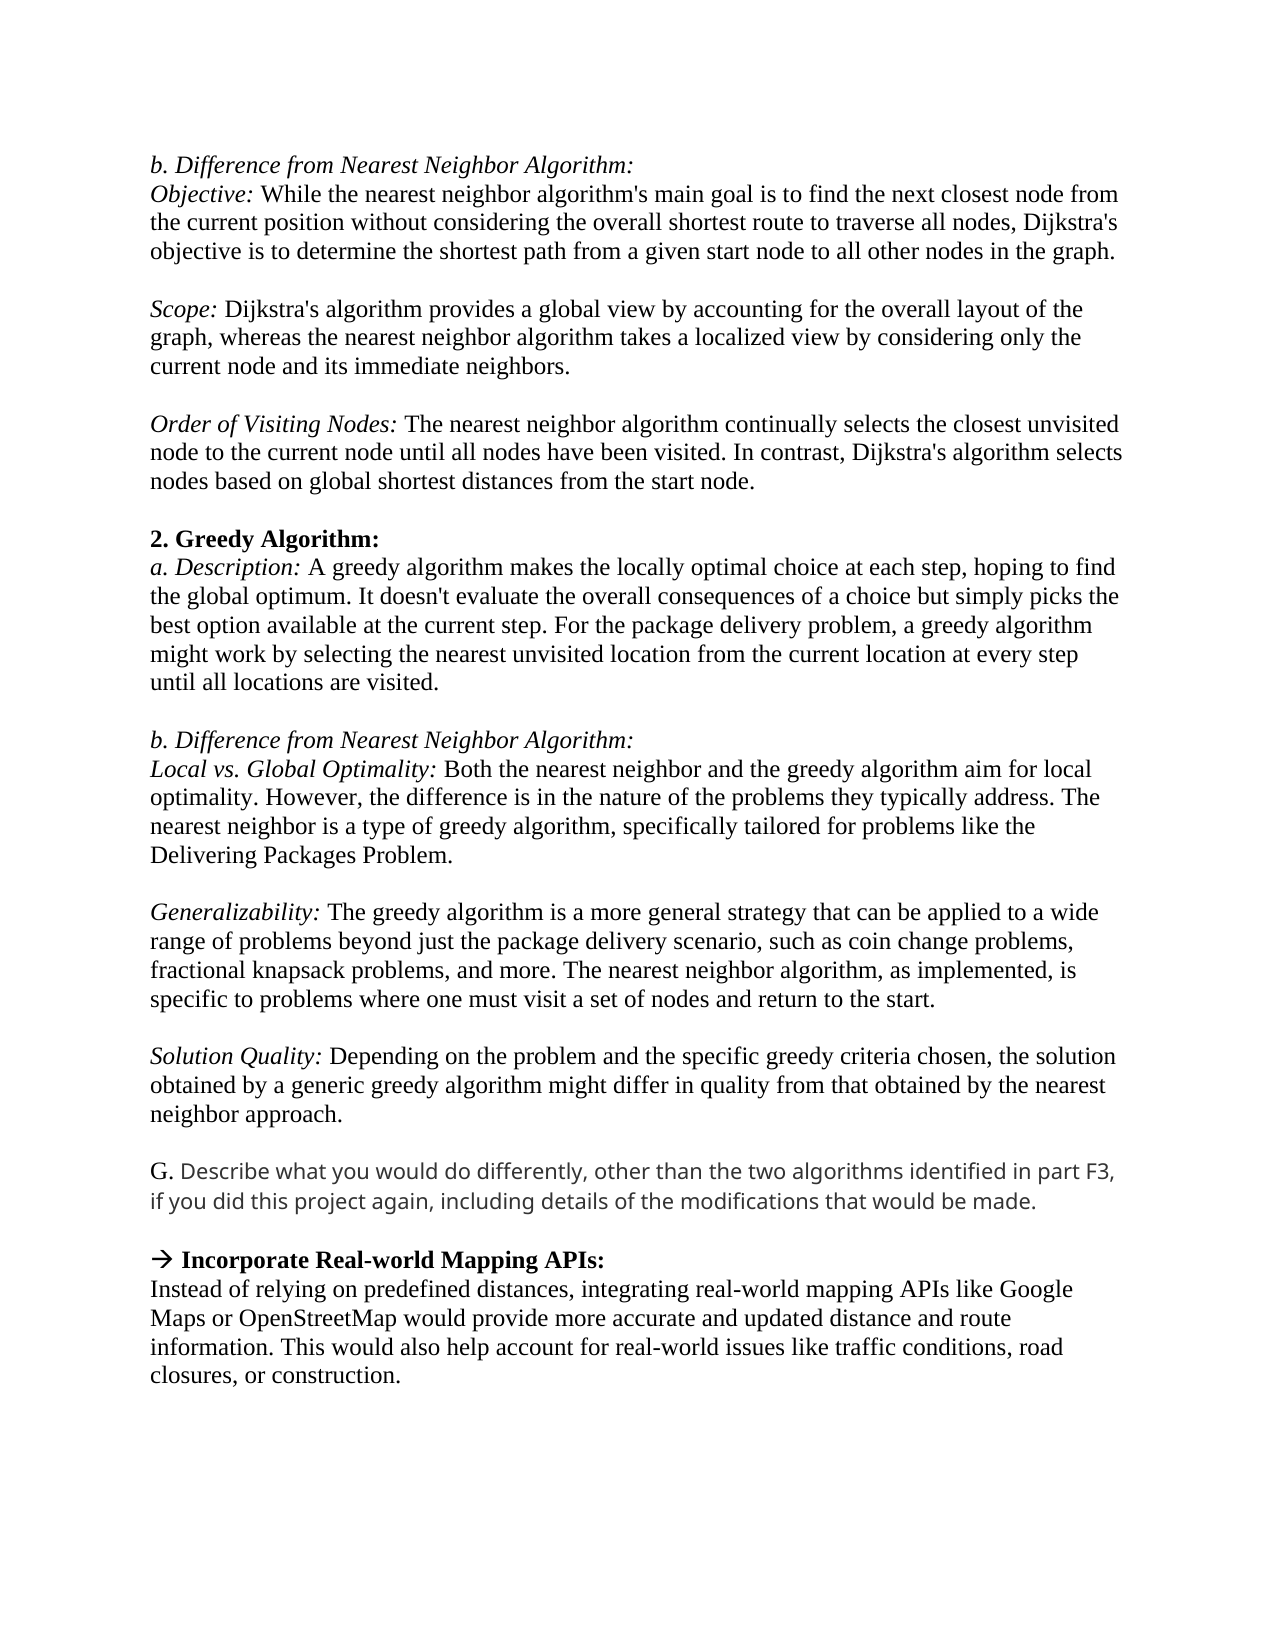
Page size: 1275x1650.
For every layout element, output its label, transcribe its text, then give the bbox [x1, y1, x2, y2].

text Local vs. Global Optimality: Both the nearest neighbor and the greedy algorithm aim for local optimality. However, the difference is in the nature of the problems they typically address. The nearest neighbor is a type of greedy algorithm, specifically tailored for problems like the Delivering Packages Problem. [150, 754, 1125, 869]
text Instead of relying on predefined distances, integrating real-world mapping APIs like Google Maps or OpenStreetMap would provide more accurate and updated distance and route information. This would also help account for real-world issues like traffic conditions, road closures, or construction. [150, 1274, 1125, 1389]
text Incorporate Real-world Mapping APIs: [150, 1246, 1125, 1274]
text b. Difference from Nearest Neighbor Algorithm: [150, 725, 1125, 754]
text Generalizability: The greedy algorithm is a more general strategy that can be applied to a wide range of problems beyond just the package delivery scenario, such as coin change problems, fractional knapsack problems, and more. The nearest neighbor algorithm, as implemented, is specific to problems where one must visit a set of nodes and return to the start. [150, 897, 1125, 1012]
text Scope: Dijkstra's algorithm provides a global view by accounting for the overall layout of the graph, whereas the nearest neighbor algorithm takes a localized view by considering only the current node and its immediate neighbors. [150, 294, 1125, 380]
text a. Description: A greedy algorithm makes the locally optimal choice at each step, hoping to find the global optimum. It doesn't evaluate the overall consequences of a choice but simply picks the best option available at the current step. For the package delivery problem, a greedy algorithm might work by selecting the nearest unvisited location from the current location at every step until all locations are visited. [150, 552, 1125, 696]
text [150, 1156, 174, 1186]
text 2. Greedy Algorithm: [150, 524, 1125, 552]
text Solution Quality: Depending on the problem and the specific greedy criteria chosen, the solution obtained by a generic greedy algorithm might differ in quality from that obtained by the nearest neighbor approach. [150, 1041, 1125, 1127]
text b. Difference from Nearest Neighbor Algorithm: [150, 150, 1125, 179]
text Order of Visiting Nodes: The nearest neighbor algorithm continually selects the closest unvisited node to the current node until all nodes have been visited. In contrast, Dijkstra's algorithm selects nodes based on global shortest distances from the start node. [150, 409, 1125, 495]
text Objective: While the nearest neighbor algorithm's main goal is to find the next closest node from the current position without considering the overall shortest route to traverse all nodes, Dijkstra's objective is to determine the shortest path from a given start node to all other nodes in the graph. [150, 179, 1125, 265]
